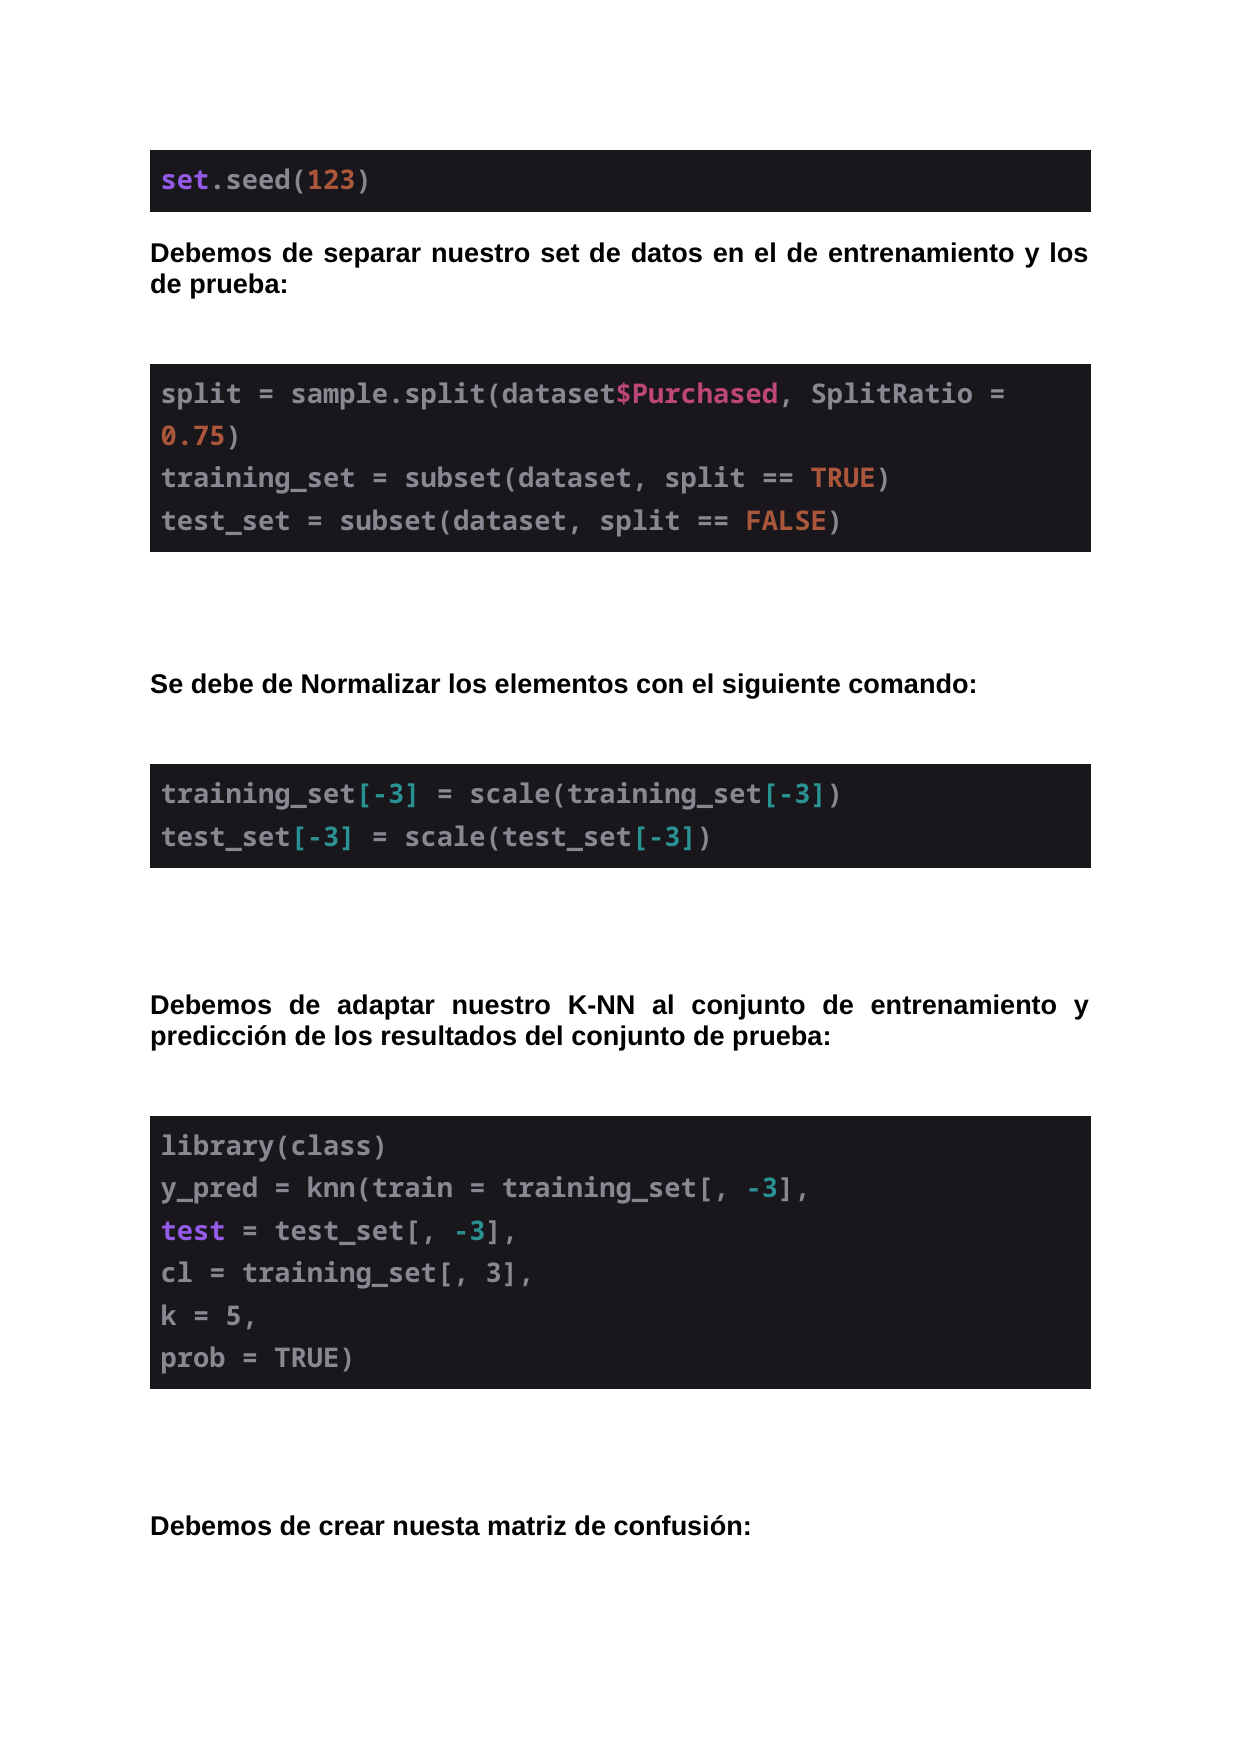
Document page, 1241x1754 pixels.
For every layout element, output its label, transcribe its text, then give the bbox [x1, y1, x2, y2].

table_header set.seed(123) [150, 150, 1091, 212]
table_header split = sample.split(dataset$Purchased, SplitRatio = 0.75) training_set = subset(dataset, split == TRUE) test_set = subset(dataset, split == FALSE) [150, 364, 1091, 552]
table_header training_set[-3] = scale(training_set[-3]) test_set[-3] = scale(test_set[-3]) [150, 764, 1091, 868]
text Debemos de separar nuestro set de datos en el de entrenamiento y los de prueba: [150, 237, 1090, 299]
table_header library(class) y_pred = knn(train = training_set[, -3], test = test_set[, -3], cl = training_set[, 3], k = 5, prob = TRUE) [150, 1116, 1091, 1389]
text Debemos de crear nuesta matriz de confusión: [150, 1510, 1090, 1542]
text Debemos de adaptar nuestro K-NN al conjunto de entrenamiento y predicción de los resultados del conjunto de prueba: [150, 989, 1090, 1051]
text Se debe de Normalizar los elementos con el siguiente comando: [150, 668, 1090, 699]
